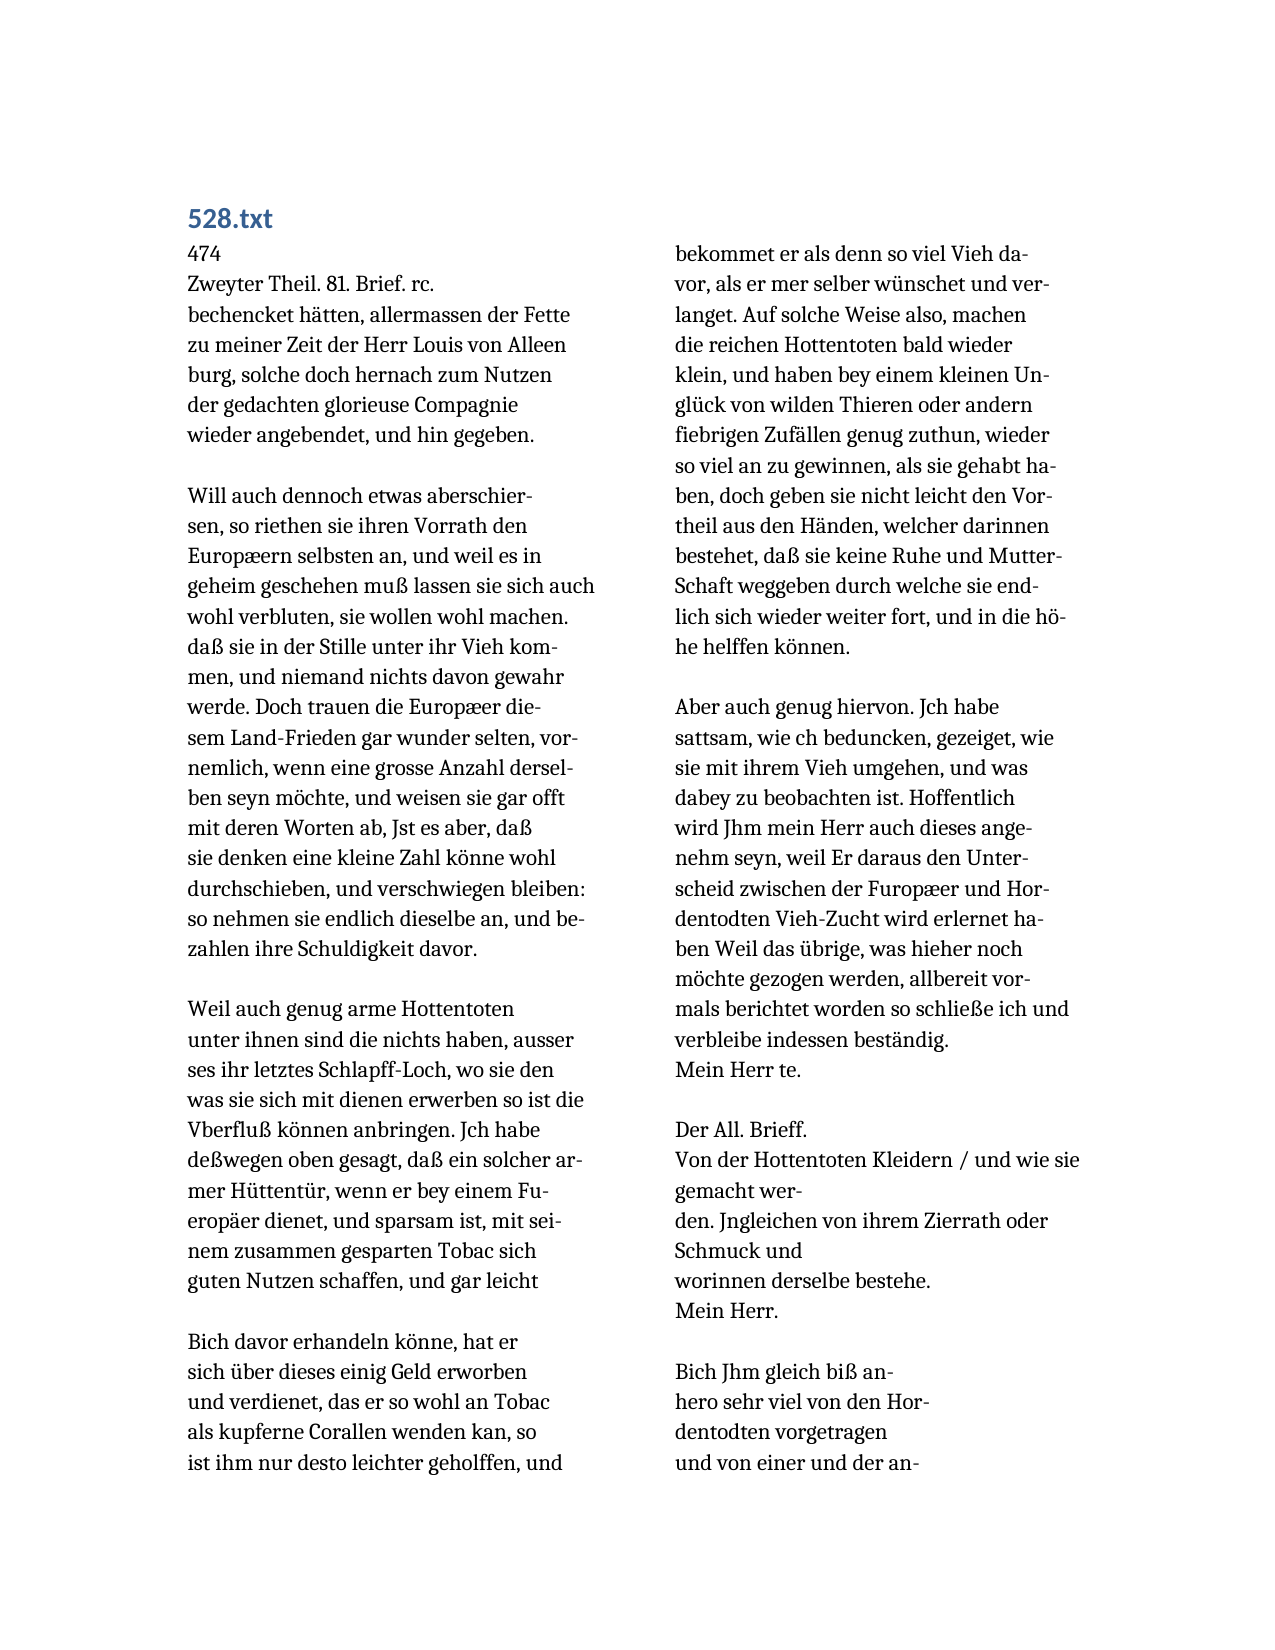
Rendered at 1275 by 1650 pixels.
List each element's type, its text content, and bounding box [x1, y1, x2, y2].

subtitle 528.txt [187, 200, 600, 236]
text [187, 241, 600, 1476]
